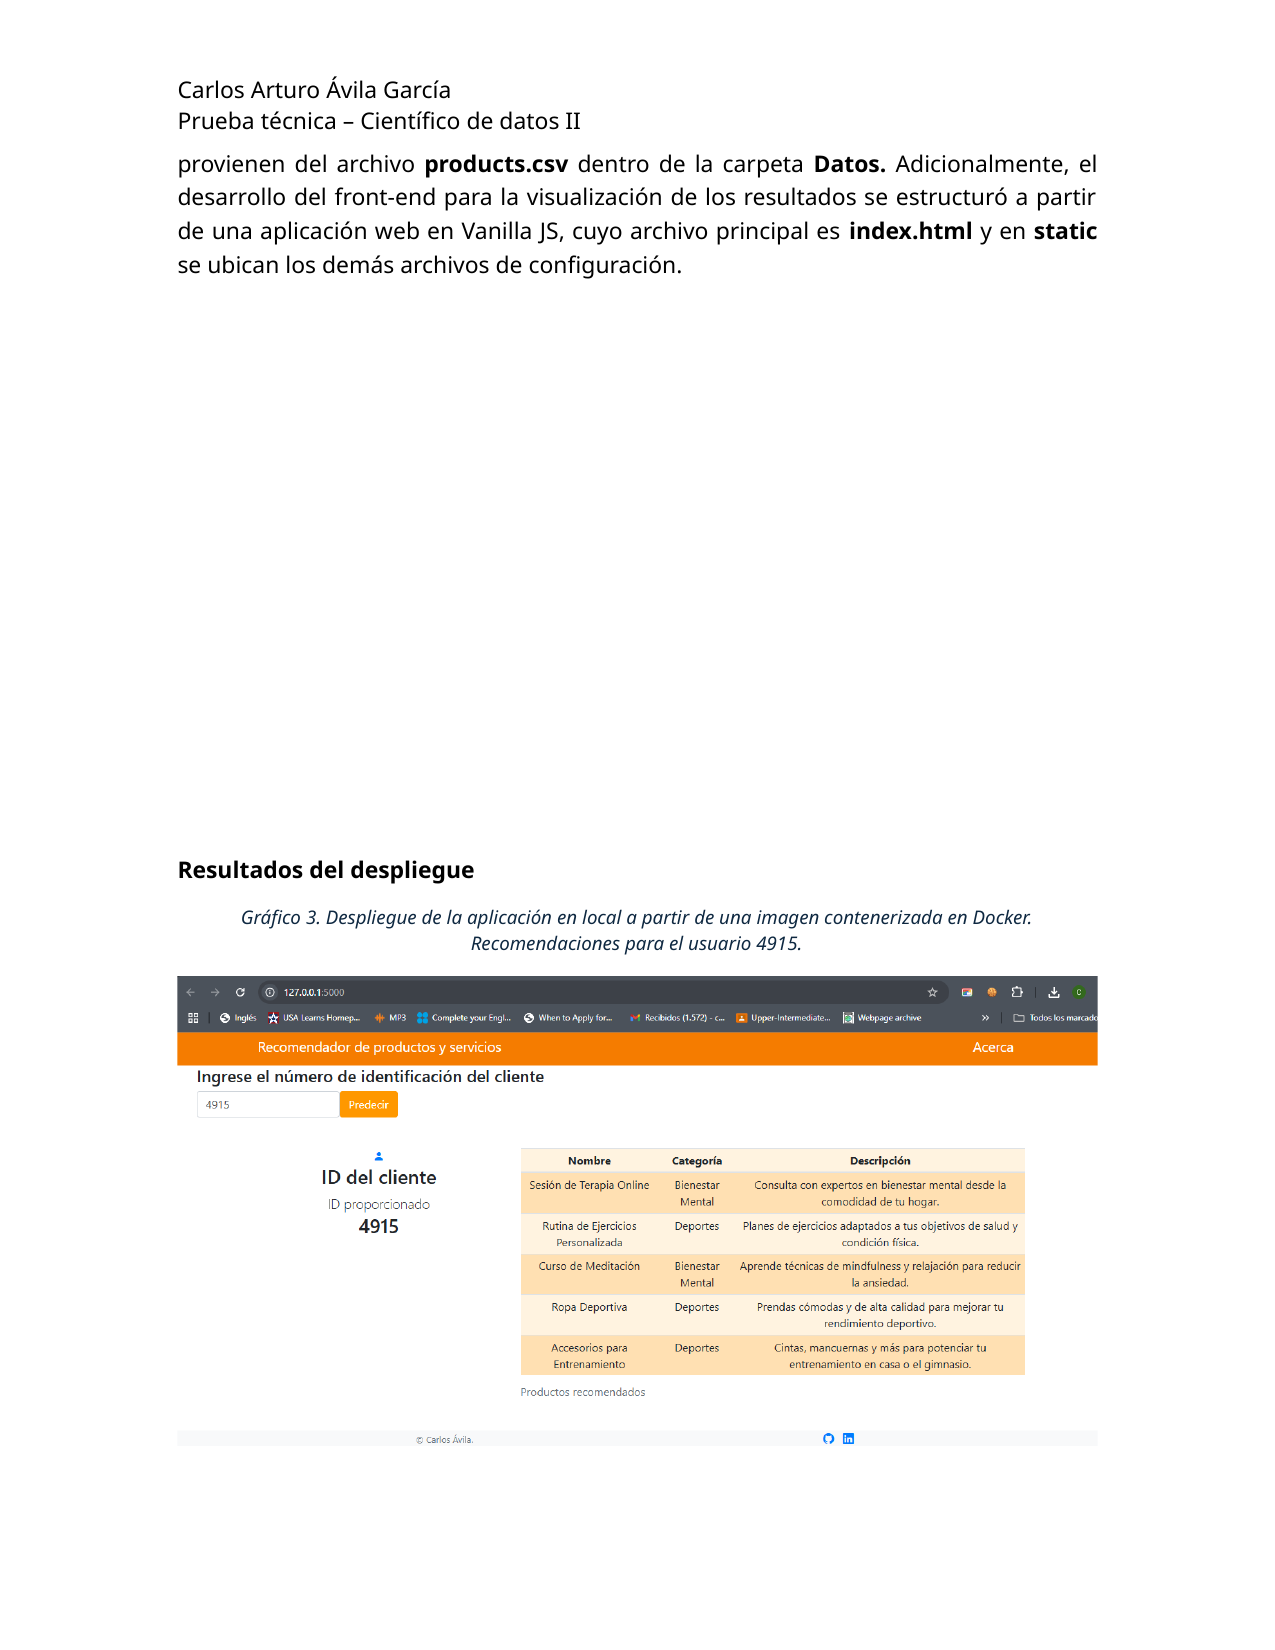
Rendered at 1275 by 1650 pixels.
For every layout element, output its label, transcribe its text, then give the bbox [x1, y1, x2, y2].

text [177, 148, 1098, 280]
text Resultados del despliegue [177, 854, 1098, 885]
picture [177, 976, 1098, 1446]
text Gráfico 3. Despliegue de la aplicación en local a partir de una imagen contenerizada en Docker. Recomendaciones para el usuario 4915. [177, 904, 1098, 955]
